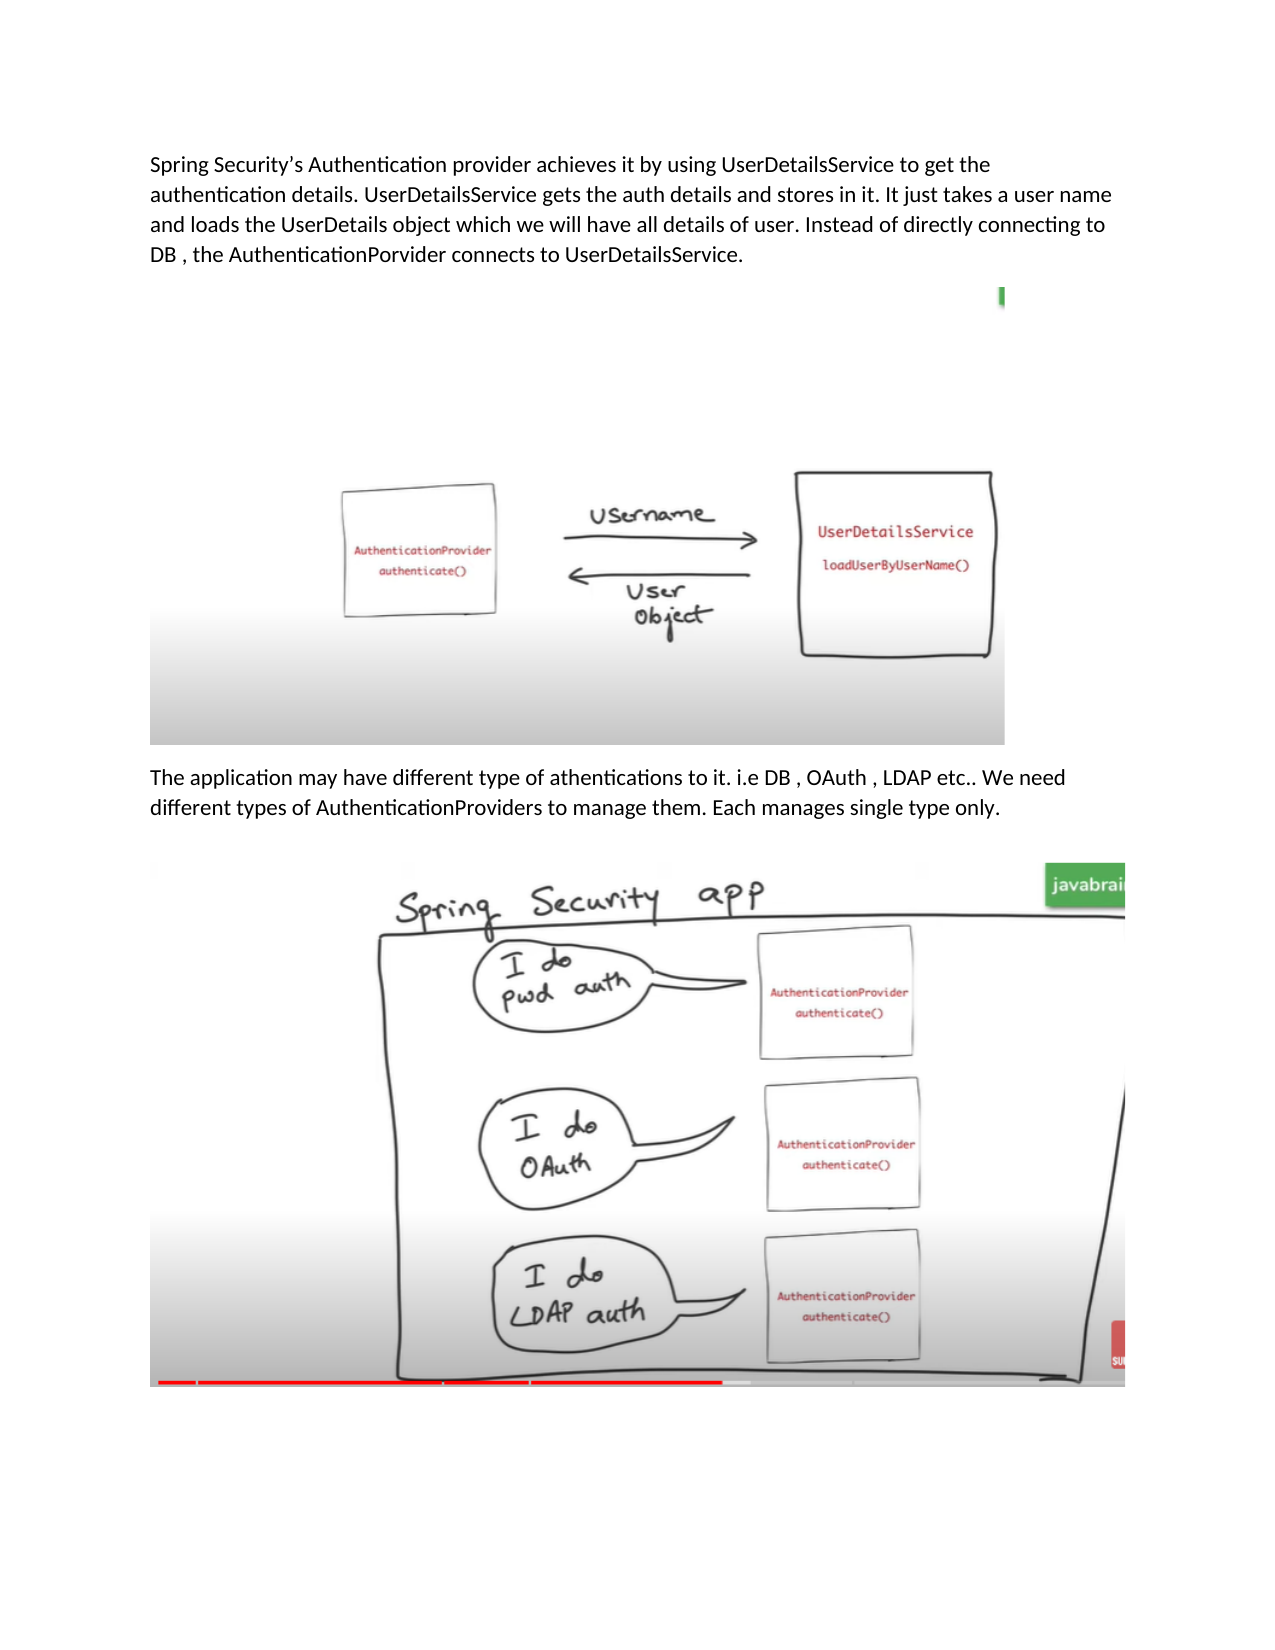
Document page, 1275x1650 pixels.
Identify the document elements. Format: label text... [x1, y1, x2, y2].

text The application may have different type of athentications to it. i.e DB , OAuth , LDAP etc.. We need different types of AuthenticationProviders to manage them. Each manages single type only. [150, 763, 1125, 821]
picture [150, 287, 1005, 745]
text Spring Security’s Authentication provider achieves it by using UserDetailsService to get the authentication details. UserDetailsService gets the auth details and stores in it. It just takes a user name and loads the UserDetails object which we will have all details of user. Instead of directly connecting to DB , the AuthenticationPorvider connects to UserDetailsService. [150, 150, 1125, 269]
picture [150, 840, 1125, 1387]
